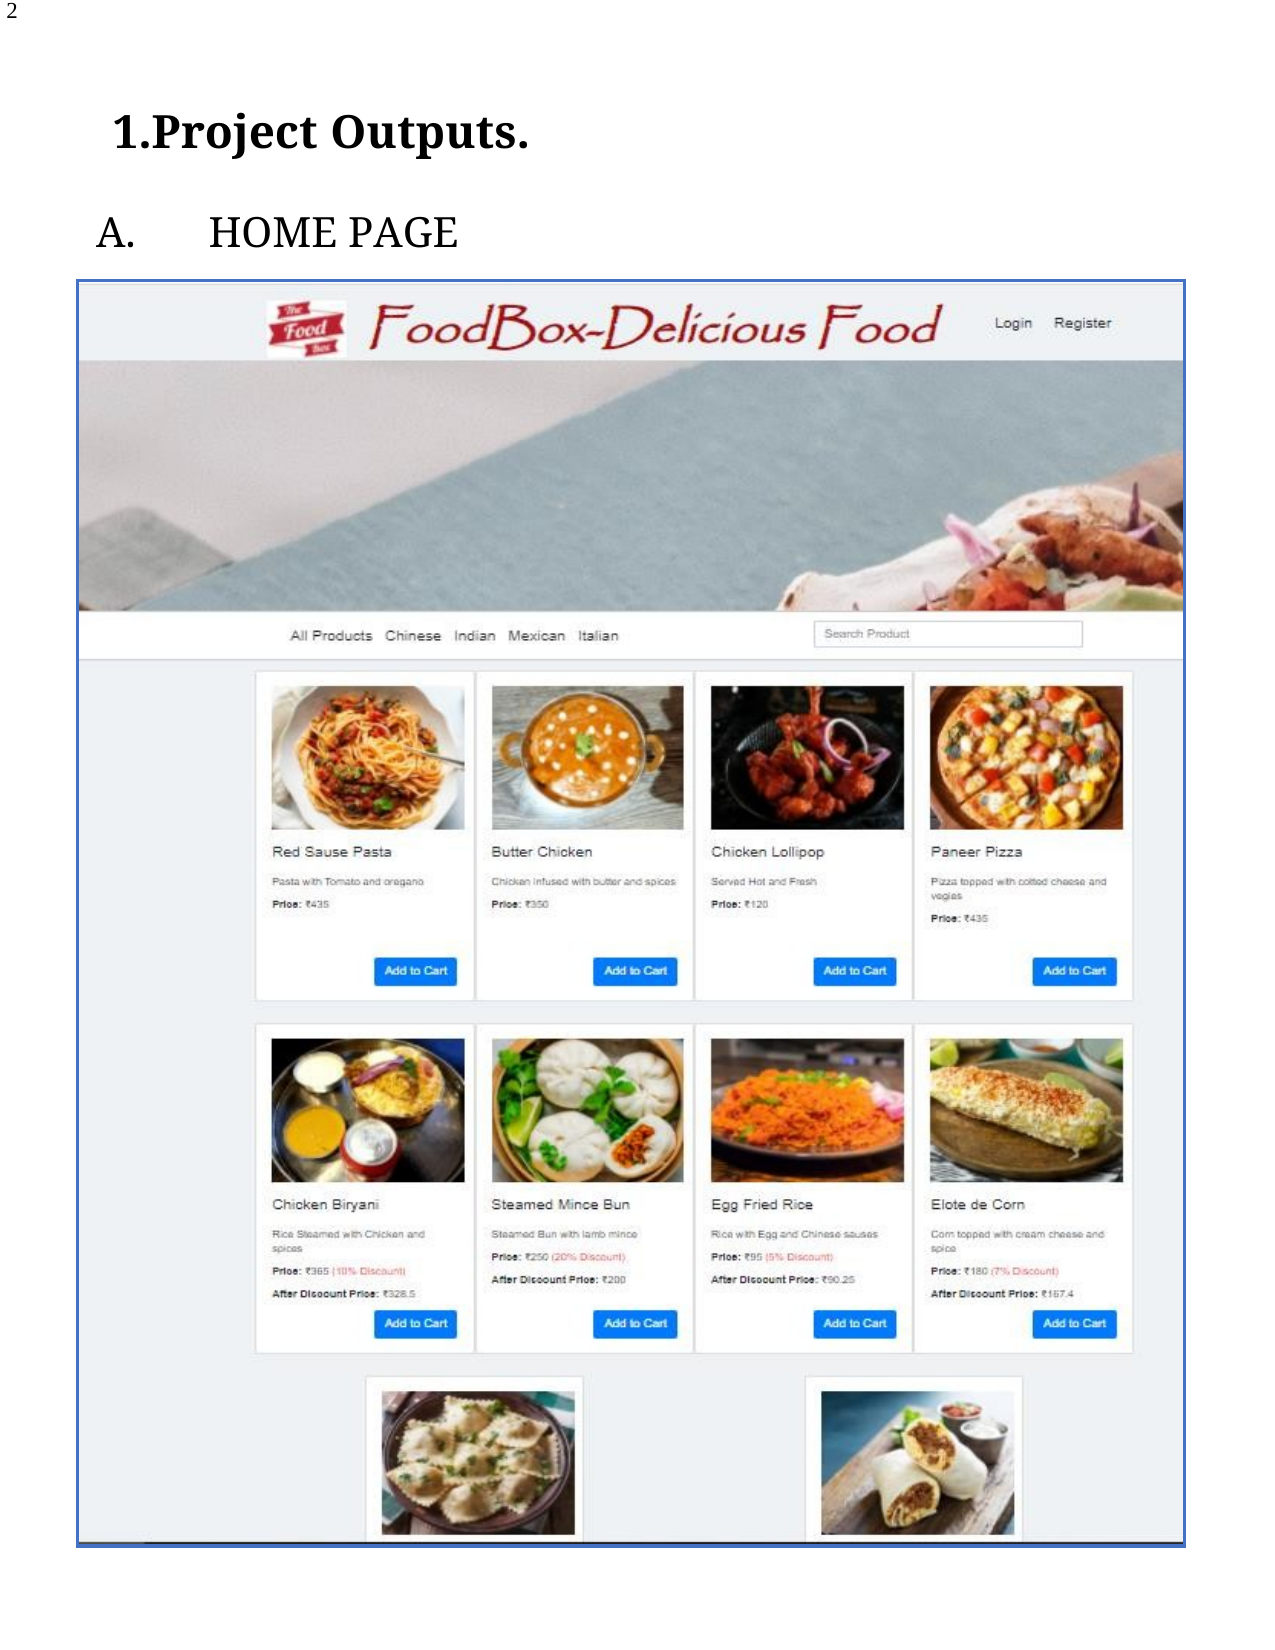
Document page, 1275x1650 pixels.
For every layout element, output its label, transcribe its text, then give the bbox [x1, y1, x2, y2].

list HOME PAGE [96, 203, 1217, 260]
text 1.Project Outputs. [112, 104, 1217, 160]
picture [79, 282, 1183, 1544]
